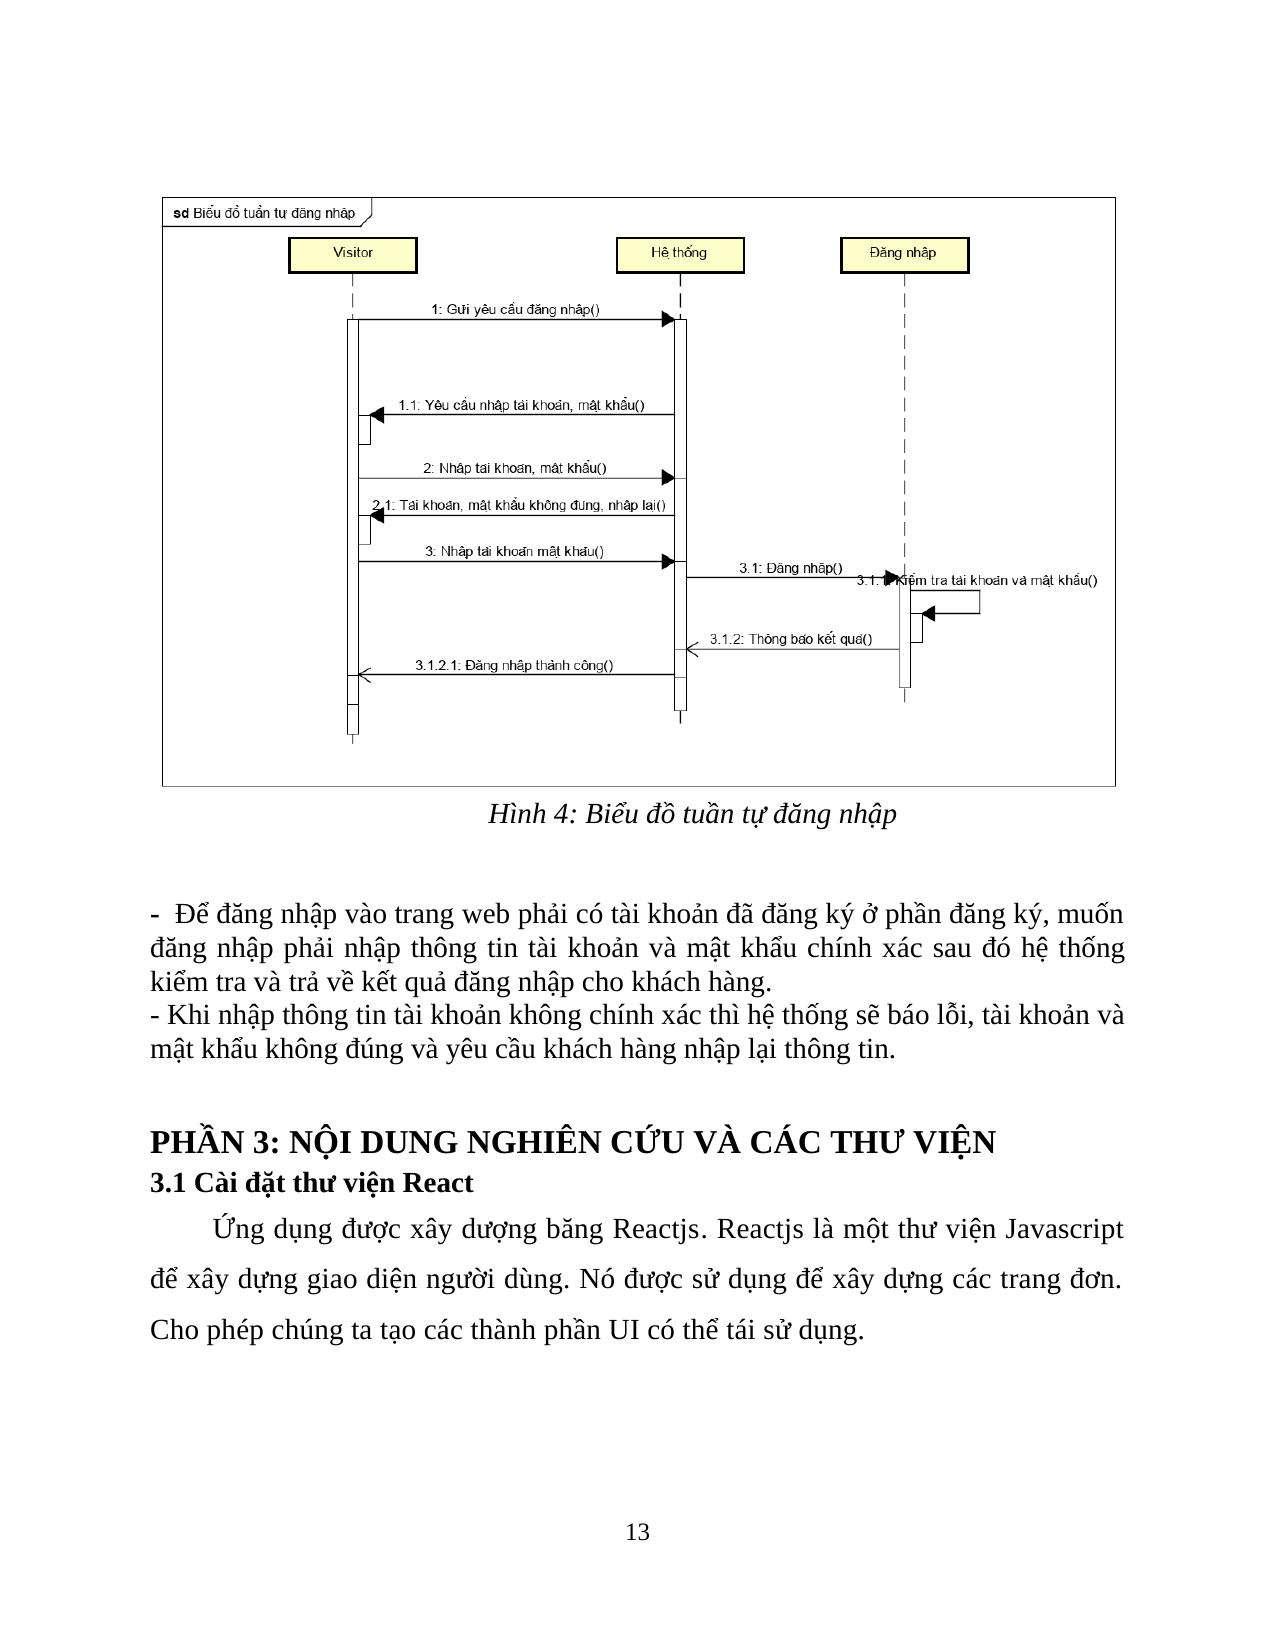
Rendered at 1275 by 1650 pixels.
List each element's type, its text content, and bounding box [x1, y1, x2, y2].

picture [150, 186, 1125, 796]
subtitle PHẦN 3: NỘI DUNG NGHIÊN CỨU VÀ CÁC THƯ VIỆN [150, 1123, 1125, 1161]
subtitle 3.1 Cài đặt thư viện React [150, 1165, 1125, 1199]
text - Khi nhập thông tin tài khoản không chính xác thì hệ thống sẽ báo lỗi, tài khoản và mật khẩu không đúng và yêu cầu khách hàng nhập lại thông tin. [150, 997, 1125, 1064]
list Hình 4: Biểu đồ tuần tự đăng nhập [262, 796, 1125, 829]
text Ứng dụng được xây dượng băng Reactjs. Reactjs là một thư viện Javascript để xây dựng giao diện người dùng. Nó được sử dụng để xây dựng các trang đơn. Cho phép chúng ta tạo các thành phần UI có thể tái sử dụng. [150, 1211, 1125, 1346]
text - Để đăng nhập vào trang web phải có tài khoản đã đăng ký ở phần đăng ký, muốn đăng nhập phải nhập thông tin tài khoản và mật khẩu chính xác sau đó hệ thống kiểm tra và trả về kết quả đăng nhập cho khách hàng. [150, 897, 1125, 997]
